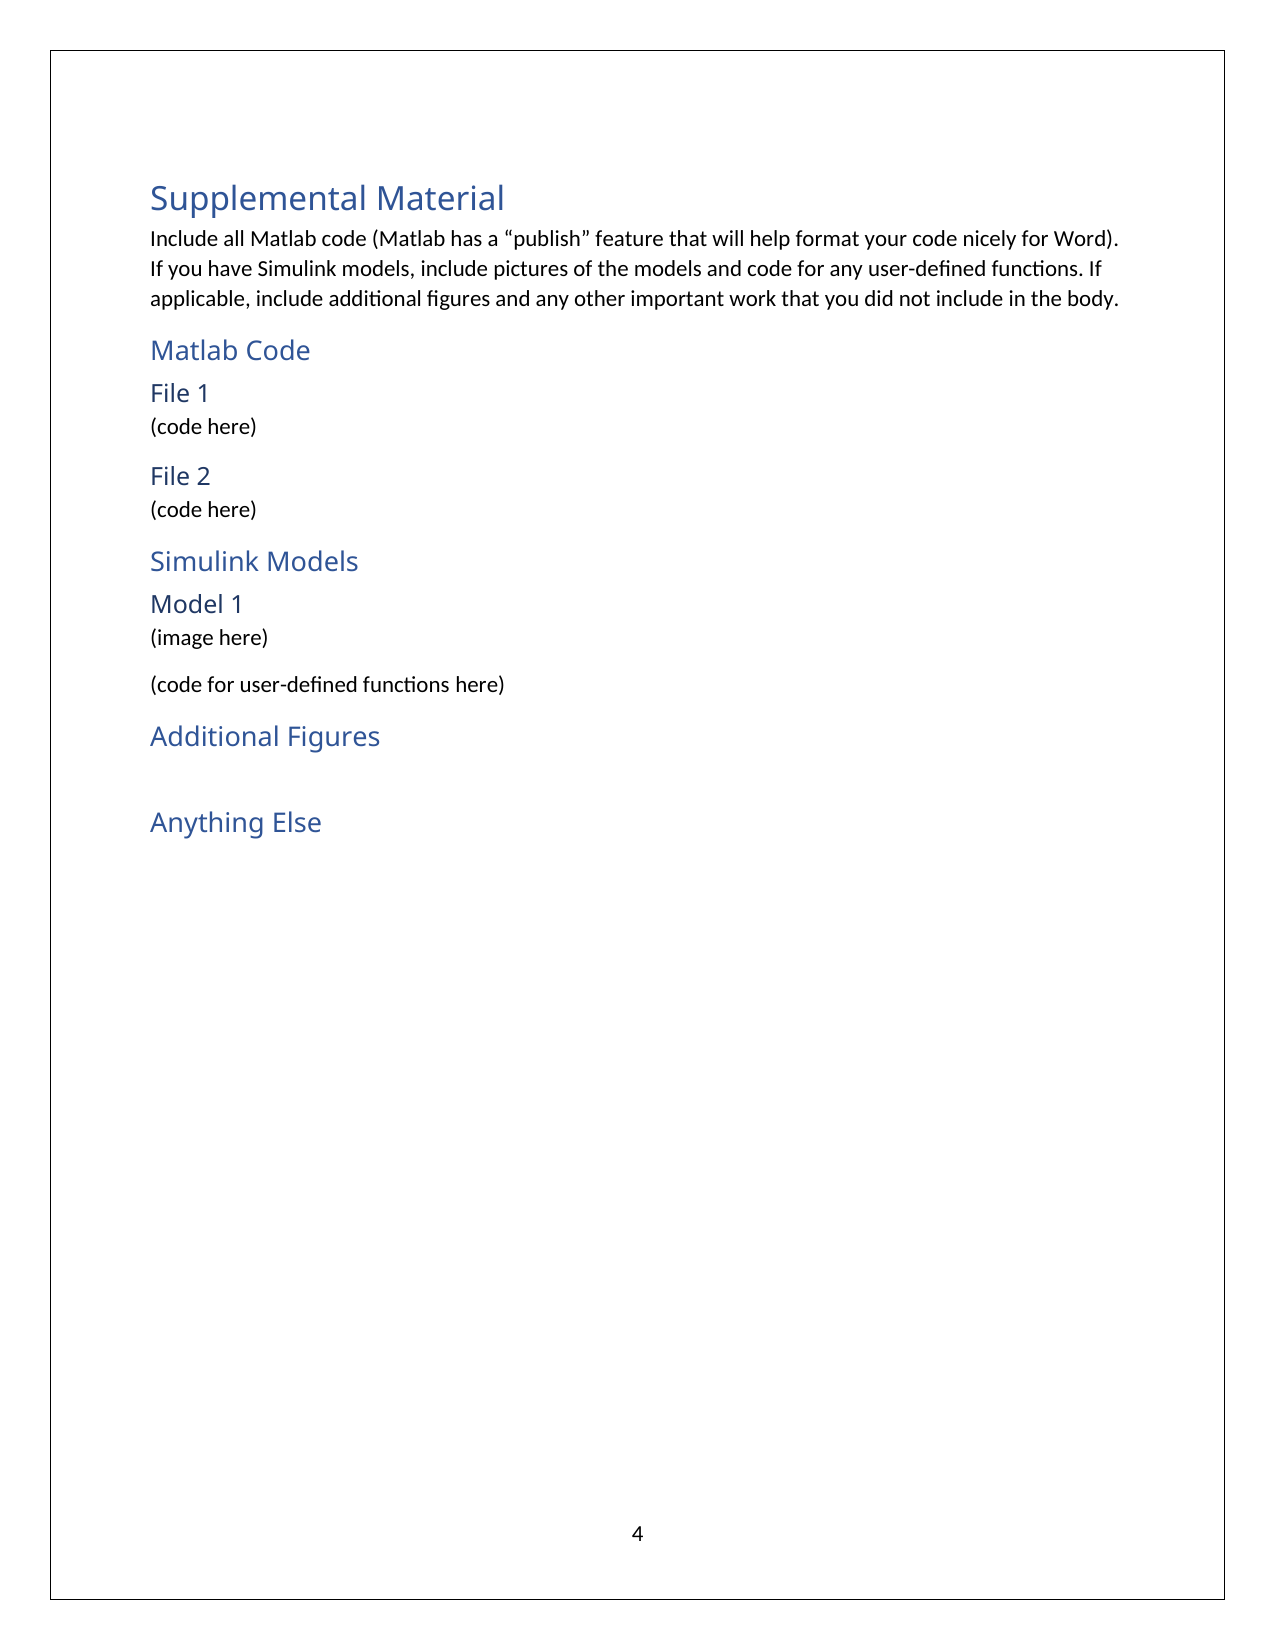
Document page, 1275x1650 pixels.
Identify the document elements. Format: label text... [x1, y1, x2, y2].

text Include all Matlab code (Matlab has a “publish” feature that will help format your code nicely for Word). If you have Simulink models, include pictures of the models and code for any user-defined functions. If applicable, include additional figures and any other important work that you did not include in the body. [150, 224, 1125, 312]
subtitle Additional Figures [150, 717, 1125, 754]
text (code here) [150, 412, 1125, 440]
text (code here) [150, 496, 1125, 524]
subtitle Simulink Models [150, 542, 1125, 579]
text (code for user-defined functions here) [150, 670, 1125, 698]
subtitle Matlab Code [150, 331, 1125, 368]
subtitle File 2 [150, 459, 1125, 493]
subtitle Supplemental Material [150, 175, 1125, 220]
text (image here) [150, 623, 1125, 651]
subtitle File 1 [150, 375, 1125, 409]
subtitle Model 1 [150, 586, 1125, 621]
subtitle Anything Else [150, 804, 1125, 841]
